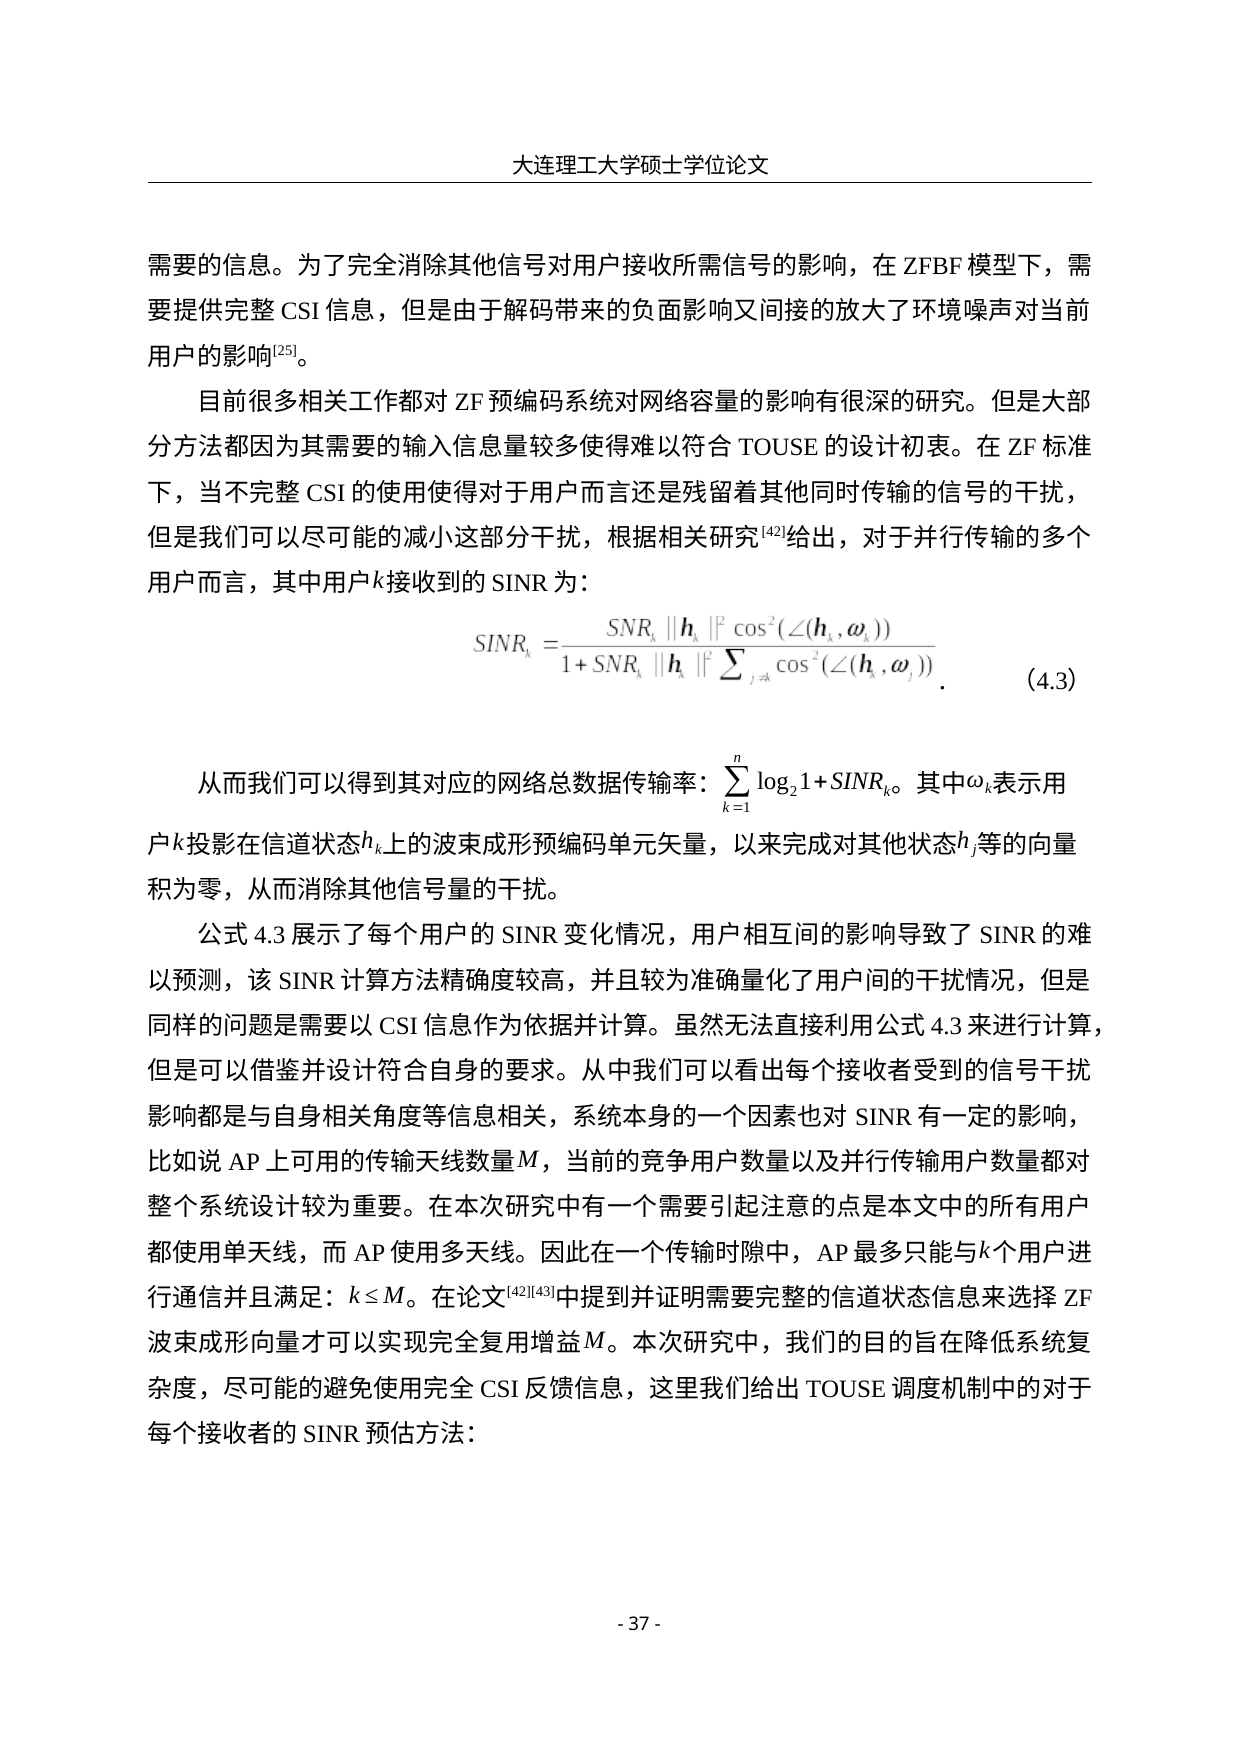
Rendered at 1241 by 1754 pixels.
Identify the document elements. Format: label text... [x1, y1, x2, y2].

text . （4.3） [148, 608, 1092, 697]
text 从而我们可以得到其对应的网络总数据传输率：。其中表示用户投影在信道状态上的波束成形预编码单元矢量，以来完成对其他状态等的向量积为零，从而消除其他信号量的干扰。 [148, 748, 1092, 906]
text 公式4.3展示了每个用户的SINR变化情况，用户相互间的影响导致了SINR的难以预测，该SINR计算方法精确度较高，并且较为准确量化了用户间的干扰情况，但是同样的问题是需要以CSI信息作为依据并计算。虽然无法直接利用公式4.3来进行计算，但是可以借鉴并设计符合自身的要求。从中我们可以看出每个接收者受到的信号干扰影响都是与自身相关角度等信息相关，系统本身的一个因素也对SINR有一定的影响，比如说AP上可用的传输天线数量，当前的竞争用户数量以及并行传输用户数量都对整个系统设计较为重要。在本次研究中有一个需要引起注意的点是本文中的所有用户都使用单天线，而AP使用多天线。因此在一个传输时隙中，AP最多只能与个用户进行通信并且满足：。在论文[42][43]中提到并证明需要完整的信道状态信息来选择ZF波束成形向量才可以实现完全复用增益。本次研究中，我们的目的旨在降低系统复杂度，尽可能的避免使用完全CSI反馈信息，这里我们给出TOUSE调度机制中的对于每个接收者的SINR预估方法： [148, 915, 1092, 1449]
text 目前很多相关工作都对ZF预编码系统对网络容量的影响有很深的研究。但是大部分方法都因为其需要的输入信息量较多使得难以符合TOUSE的设计初衷。在ZF标准下，当不完整CSI的使用使得对于用户而言还是残留着其他同时传输的信号的干扰，但是我们可以尽可能的减小这部分干扰，根据相关研究[42]给出，对于并行传输的多个用户而言，其中用户接收到的SINR为： [148, 381, 1092, 599]
